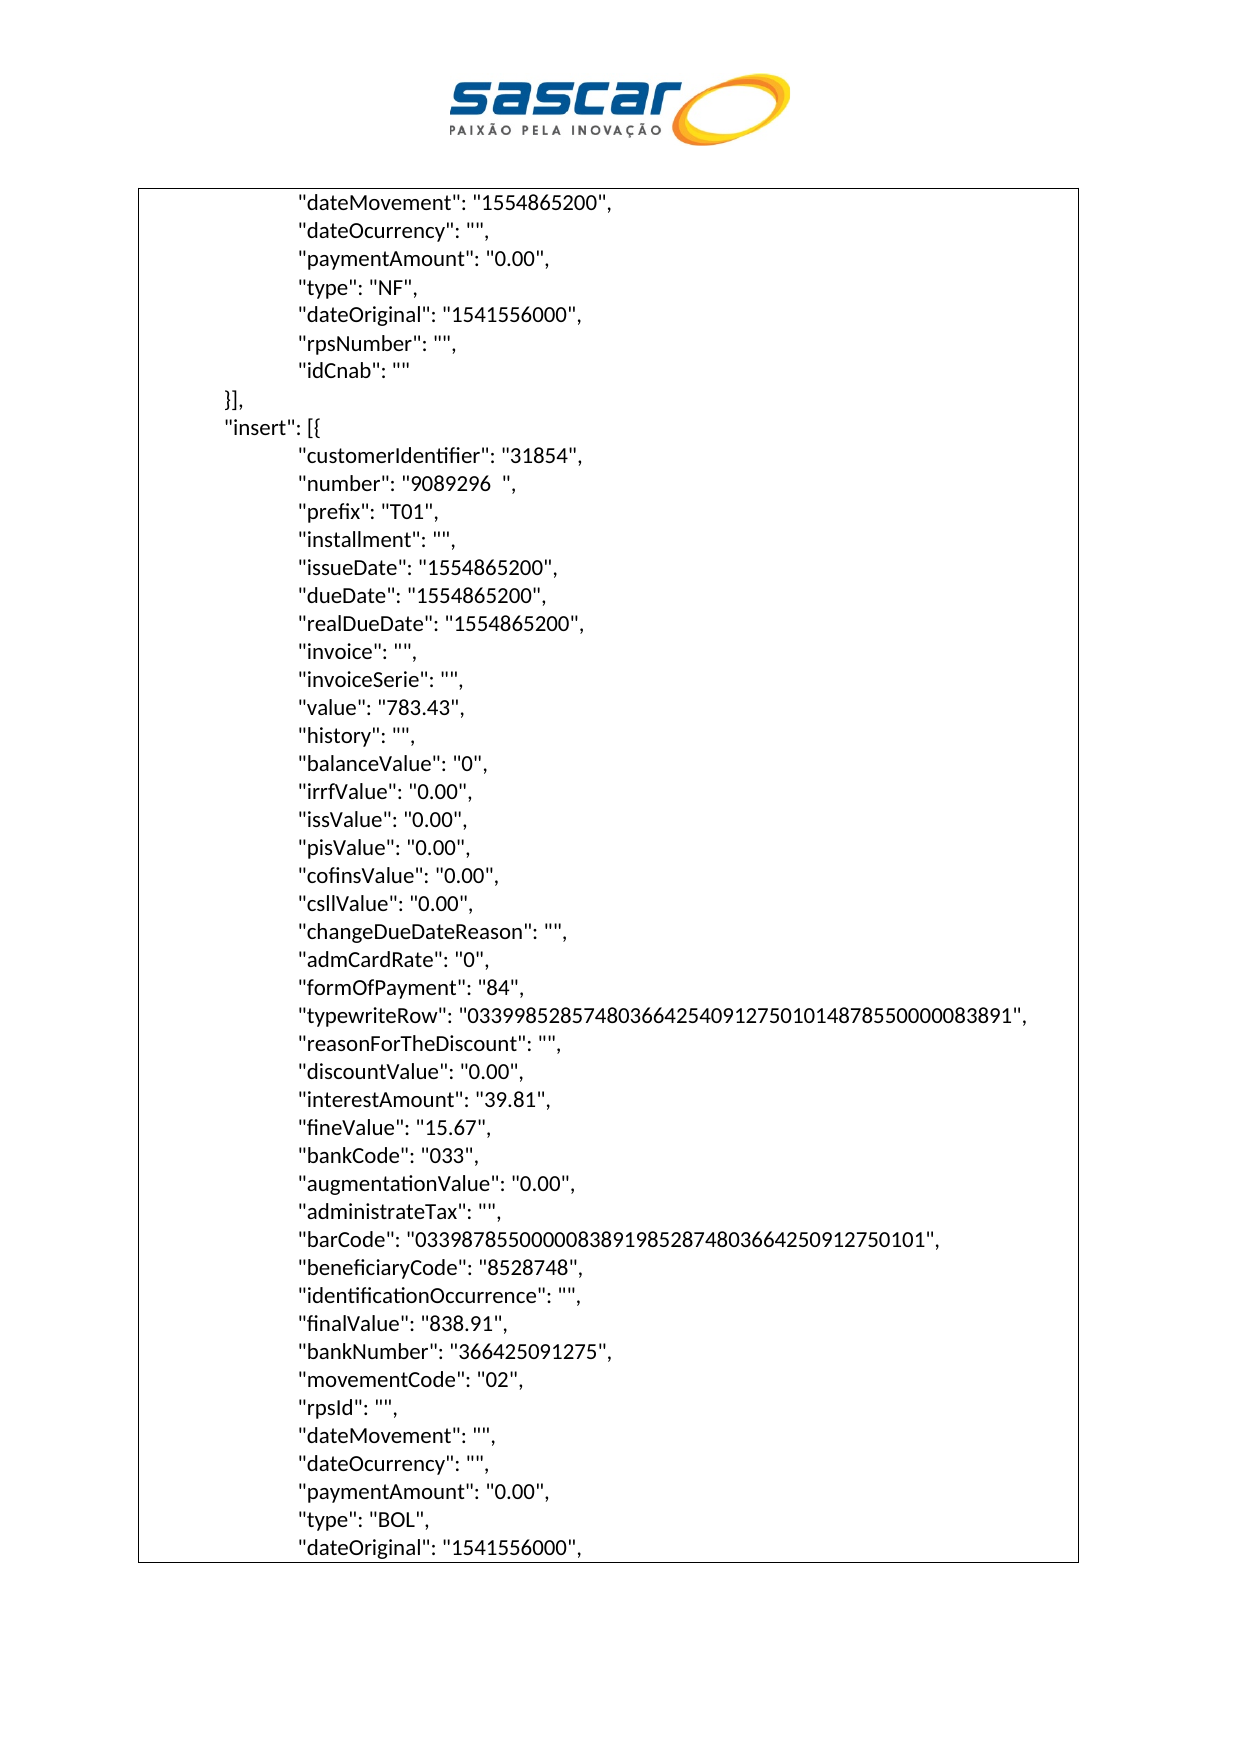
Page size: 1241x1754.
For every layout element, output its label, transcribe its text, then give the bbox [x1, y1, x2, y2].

picture [450, 73, 791, 146]
